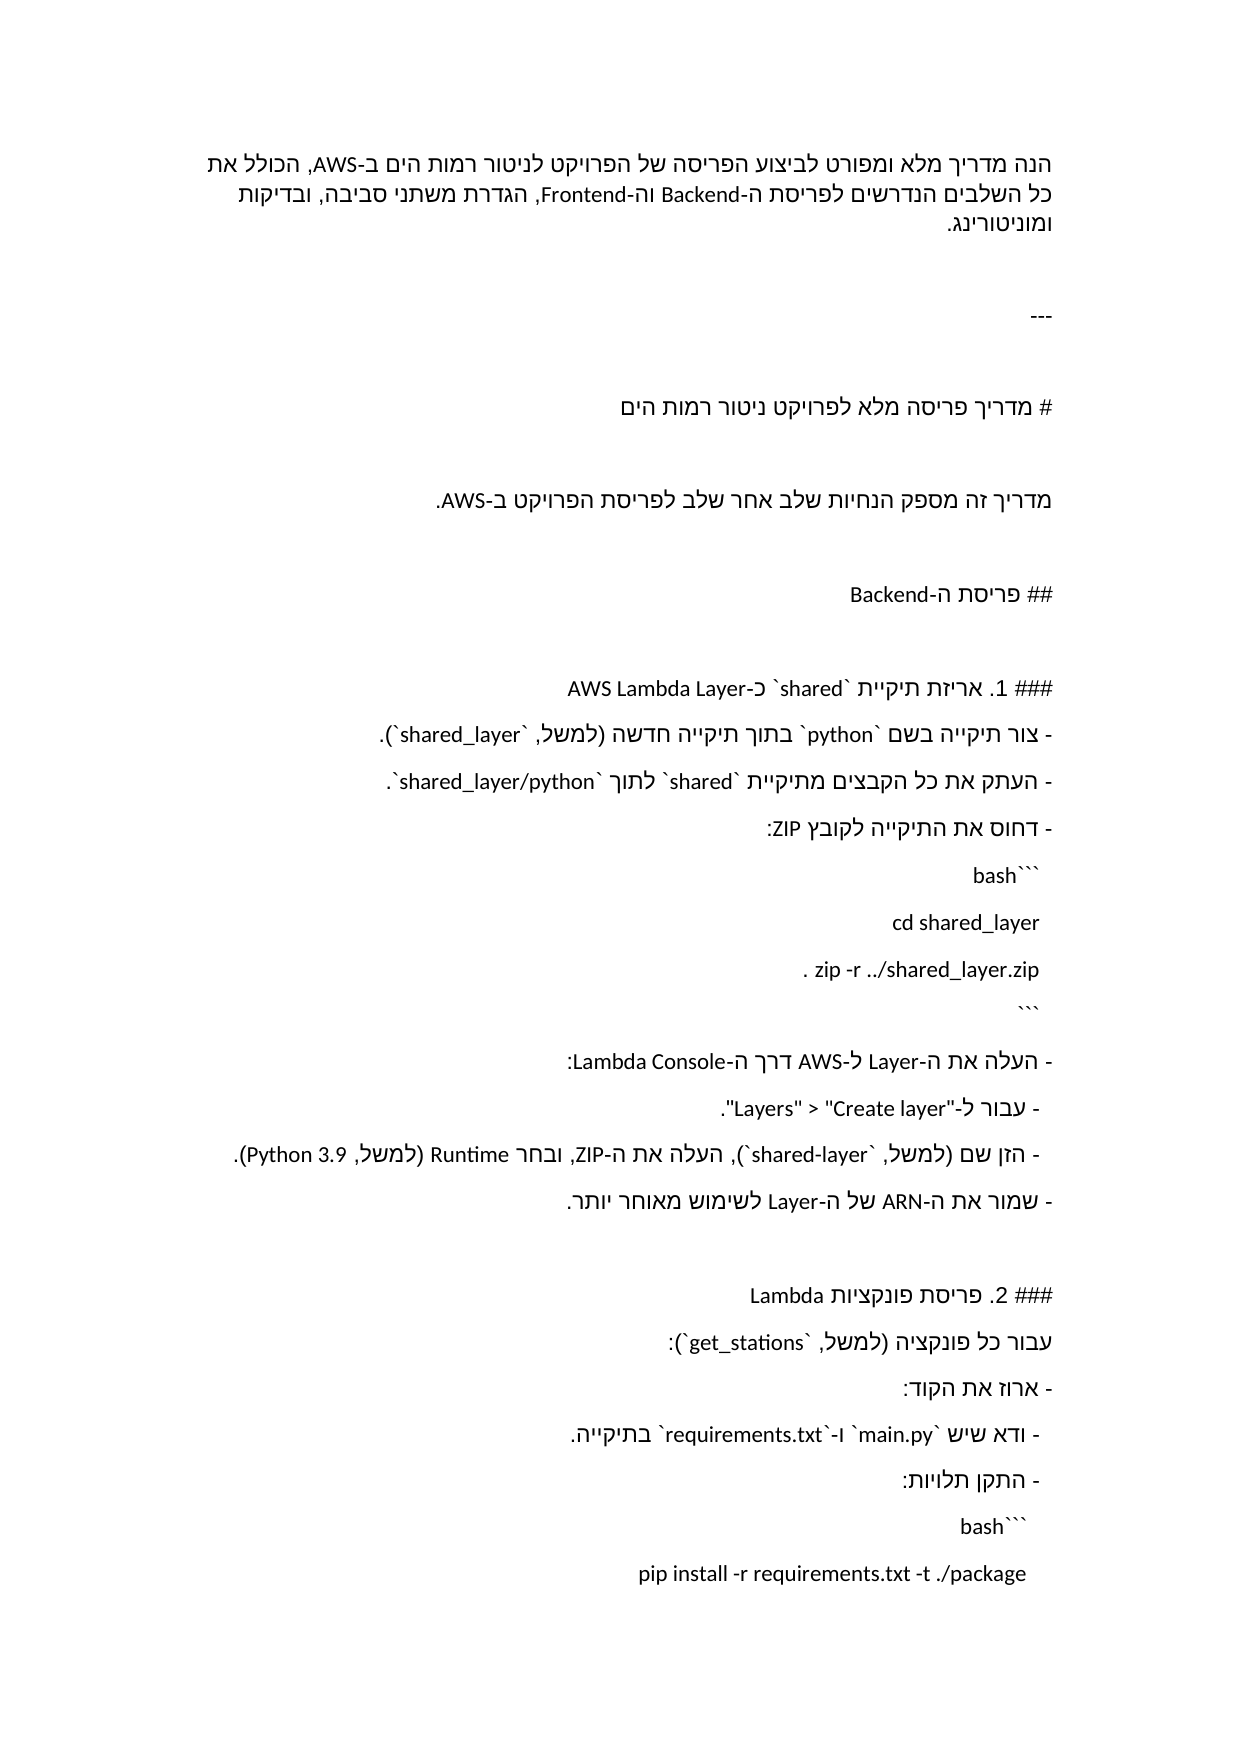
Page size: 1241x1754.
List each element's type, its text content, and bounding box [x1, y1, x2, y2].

text ### 1. אריזת תיקיית `shared` כ-AWS Lambda Layer [187, 674, 1053, 702]
text pip install -r requirements.txt -t ./package [187, 1559, 1053, 1587]
text - הזן שם (למשל, `shared-layer`), העלה את ה-ZIP, ובחר Runtime (למשל, Python 3.9). [187, 1141, 1053, 1169]
text הנה מדריך מלא ומפורט לביצוע הפריסה של הפרויקט לניטור רמות הים ב-AWS, הכולל את כל השלבים הנדרשים לפריסת ה-Backend וה-Frontend, הגדרת משתני סביבה, ובדיקות ומוניטורינג. [187, 150, 1053, 237]
text ### 2. פריסת פונקציות Lambda [187, 1281, 1053, 1309]
text עבור כל פונקציה (למשל, `get_stations`): [187, 1328, 1053, 1356]
text - צור תיקייה בשם `python` בתוך תיקייה חדשה (למשל, `shared_layer`). [187, 721, 1053, 748]
text - העלה את ה-Layer ל-AWS דרך ה-Lambda Console: [187, 1047, 1053, 1075]
text - דחוס את התיקייה לקובץ ZIP: [187, 814, 1053, 842]
text ```bash [187, 1512, 1053, 1540]
text - עבור ל-"Layers" > "Create layer". [187, 1094, 1053, 1122]
text cd shared_layer [187, 908, 1053, 936]
text ``` [187, 1002, 1053, 1028]
text - ודא שיש `main.py` ו-`requirements.txt` בתיקייה. [187, 1420, 1053, 1448]
text zip -r ../shared_layer.zip . [187, 955, 1053, 983]
text --- [187, 302, 1053, 328]
text - העתק את כל הקבצים מתיקיית `shared` לתוך `shared_layer/python`. [187, 767, 1053, 795]
text מדריך זה מספק הנחיות שלב אחר שלב לפריסת הפרויקט ב-AWS. [187, 486, 1053, 514]
text ## פריסת ה-Backend [187, 580, 1053, 608]
text - שמור את ה-ARN של ה-Layer לשימוש מאוחר יותר. [187, 1187, 1053, 1216]
text - התקן תלויות: [187, 1467, 1053, 1493]
text ```bash [187, 861, 1053, 889]
text - ארוז את הקוד: [187, 1375, 1053, 1401]
text # מדריך פריסה מלא לפרויקט ניטור רמות הים [187, 394, 1053, 421]
